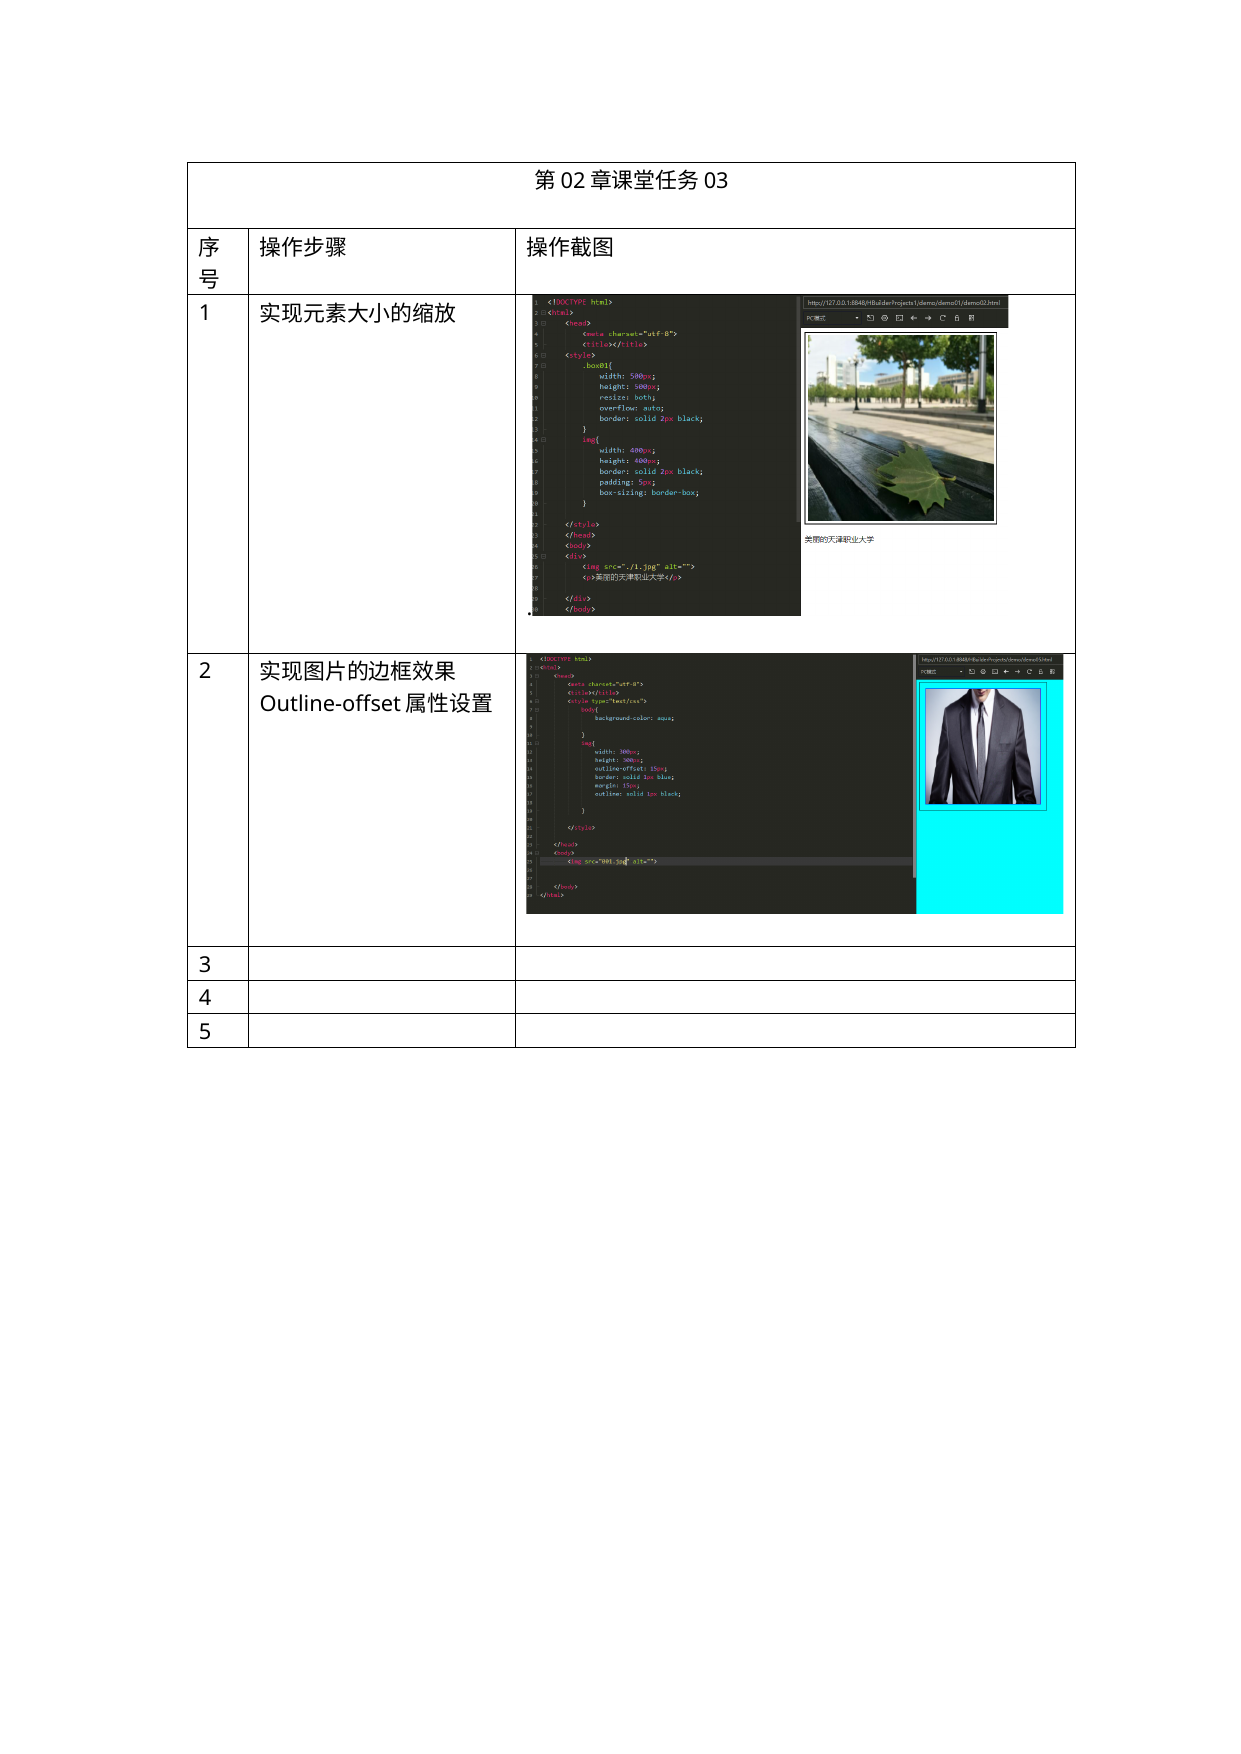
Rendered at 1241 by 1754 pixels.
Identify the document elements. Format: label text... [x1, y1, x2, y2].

table_cell 4 [188, 981, 248, 1013]
picture [526, 653, 1064, 914]
table_cell 实现元素大小的缩放 [249, 295, 515, 653]
table_cell 3 [188, 947, 248, 980]
table_cell 序号 [188, 229, 248, 294]
table_cell 1 [188, 295, 248, 653]
table_cell [249, 981, 515, 1013]
table_cell [249, 947, 515, 980]
table_cell [249, 1014, 515, 1047]
table_cell [516, 981, 1075, 1013]
table_cell 操作截图 [516, 229, 1075, 294]
table_cell [516, 1014, 1075, 1047]
table_header 第02章课堂任务03 [188, 163, 1075, 228]
table_cell [516, 947, 1075, 980]
table_cell [516, 654, 1075, 946]
table_cell 2 [188, 654, 248, 946]
table_cell . [516, 295, 1075, 653]
table_cell 操作步骤 [249, 229, 515, 294]
table_cell 5 [188, 1014, 248, 1047]
picture [532, 295, 1009, 616]
table_cell 实现图片的边框效果 Outline-offset属性设置 [249, 654, 515, 946]
